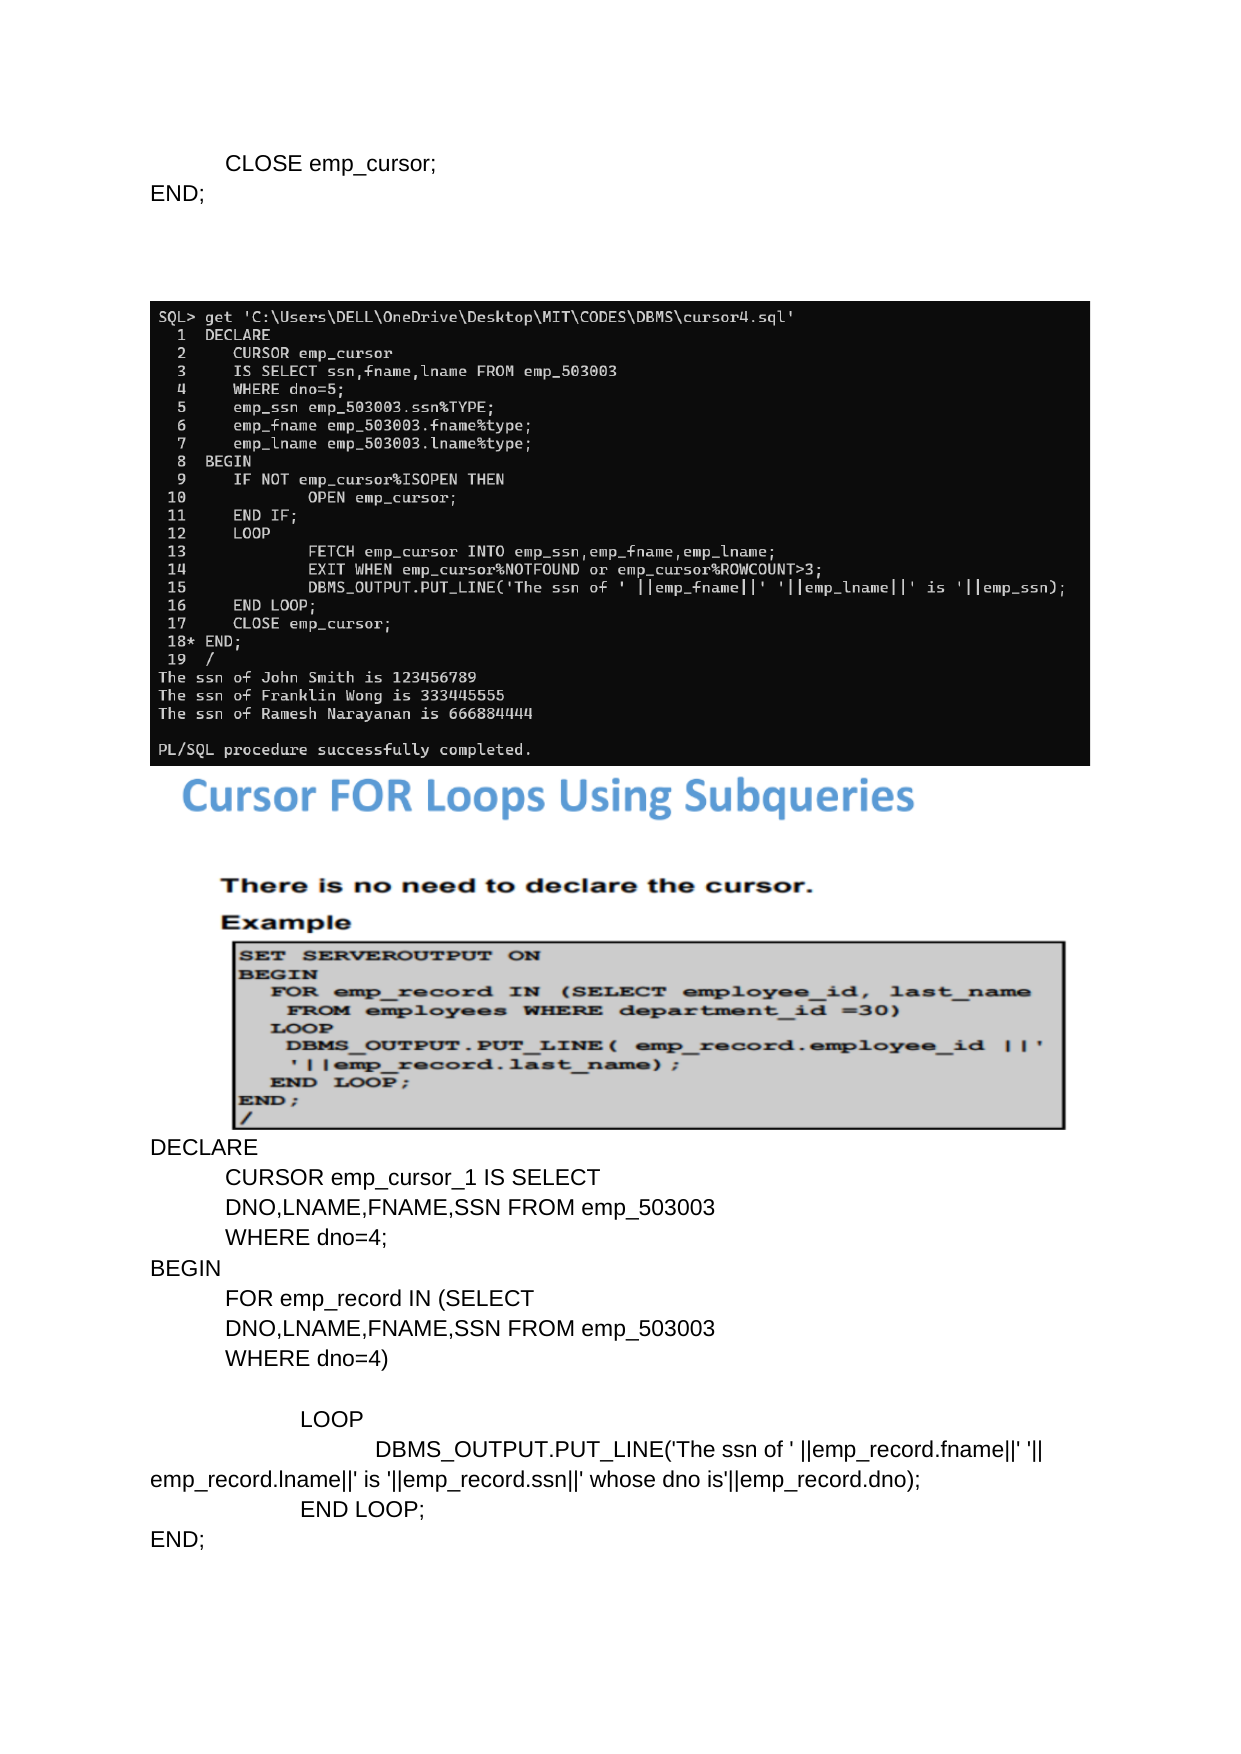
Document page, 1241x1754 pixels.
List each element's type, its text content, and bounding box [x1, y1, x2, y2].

picture [150, 301, 1091, 766]
text CLOSE emp_cursor; [150, 150, 1090, 176]
text CURSOR emp_cursor_1 IS SELECT [150, 1164, 1090, 1190]
text LOOP [150, 1406, 1090, 1432]
text DBMS_OUTPUT.PUT_LINE('The ssn of ' ||emp_record.fname||' '||emp_record.lname||' is '||emp_record.ssn||' whose dno is'||emp_record.dno); [150, 1436, 1090, 1492]
text BEGIN [150, 1254, 1090, 1281]
text END; [150, 180, 1090, 207]
text END; [150, 1526, 1090, 1553]
text END LOOP; [150, 1496, 1090, 1523]
text DNO,LNAME,FNAME,SSN FROM emp_503003 [150, 1194, 1090, 1221]
text FOR emp_record IN (SELECT [150, 1285, 1090, 1311]
text DNO,LNAME,FNAME,SSN FROM emp_503003 [150, 1315, 1090, 1341]
text WHERE dno=4) [150, 1345, 1090, 1372]
text WHERE dno=4; [150, 1224, 1090, 1251]
picture [150, 769, 1091, 1130]
text DECLARE [150, 1134, 1090, 1160]
